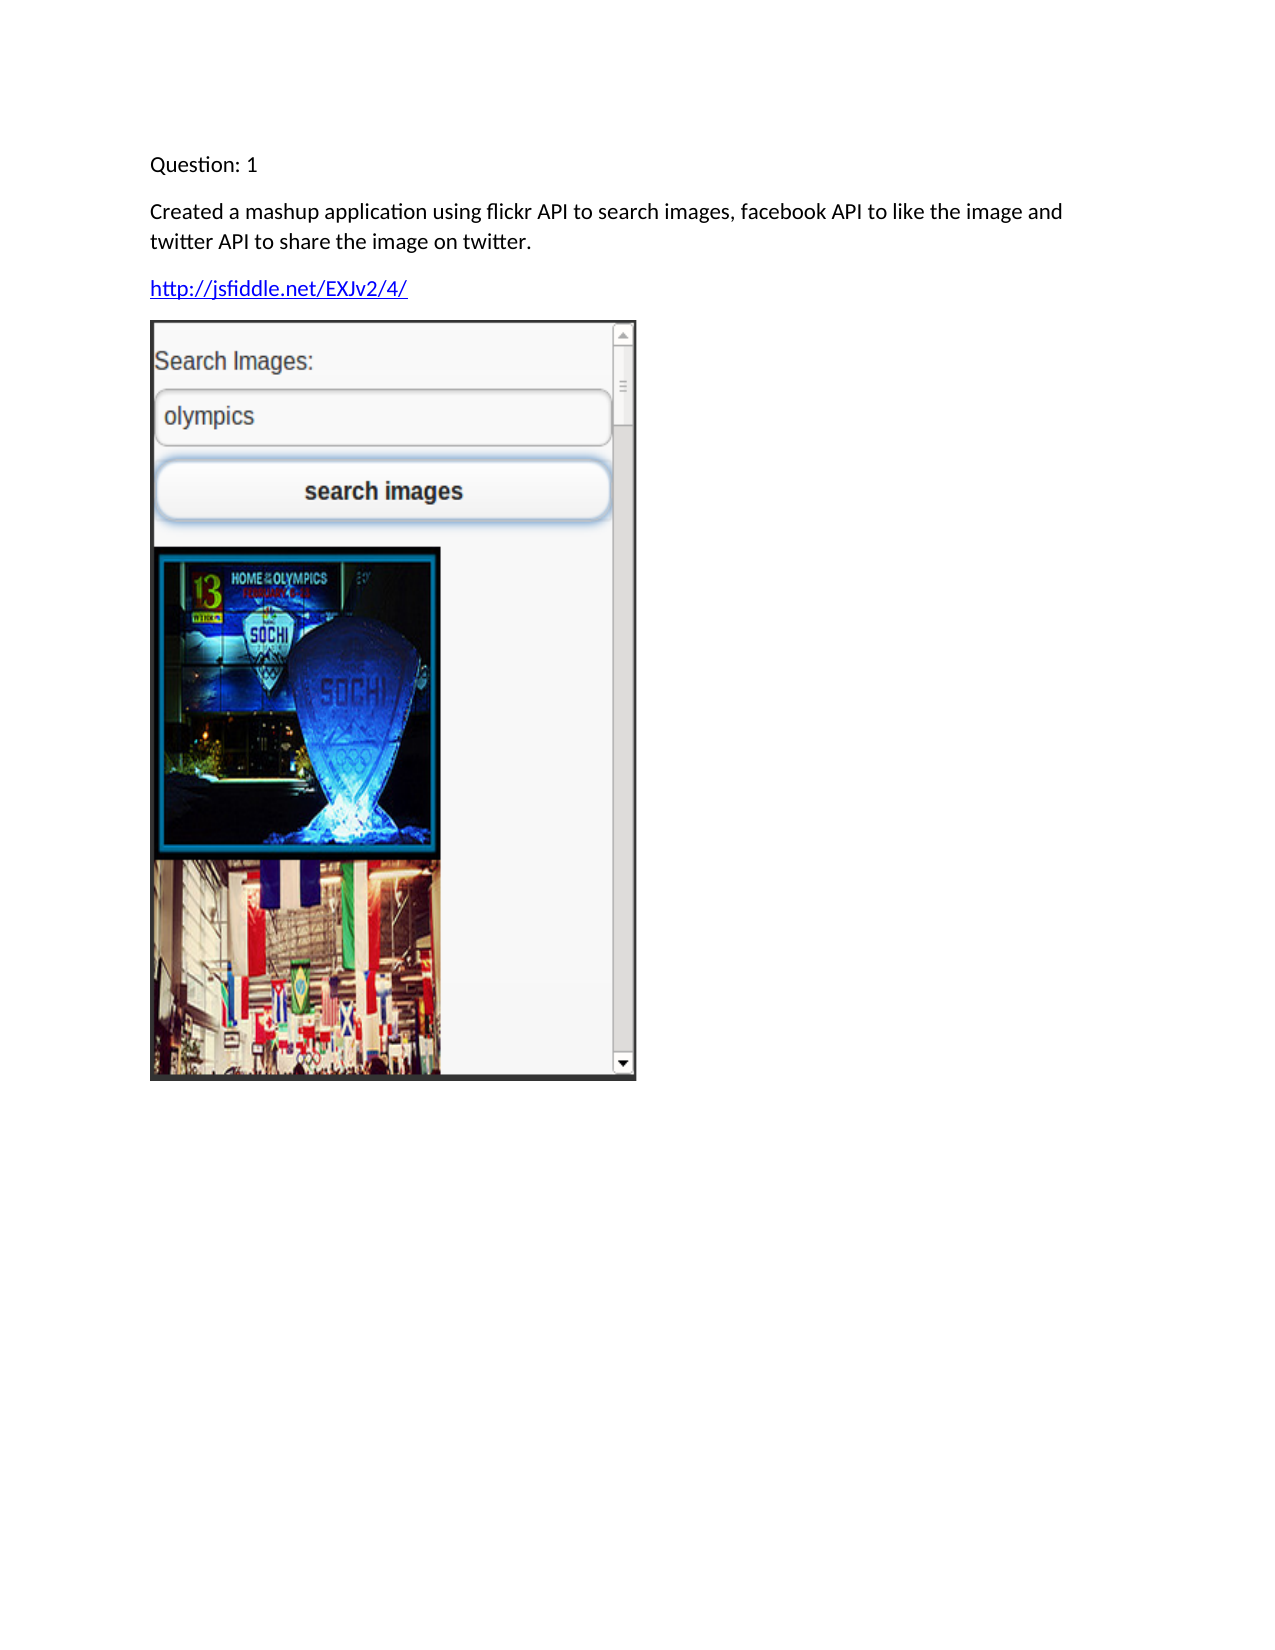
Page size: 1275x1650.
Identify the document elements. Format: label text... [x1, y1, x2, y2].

text http://jsfiddle.net/EXJv2/4/ [150, 274, 1125, 302]
text Created a mashup application using flickr API to search images, facebook API to like the image and twitter API to share the image on twitter. [150, 197, 1125, 255]
picture [150, 320, 637, 1081]
text Question: 1 [150, 150, 1125, 178]
